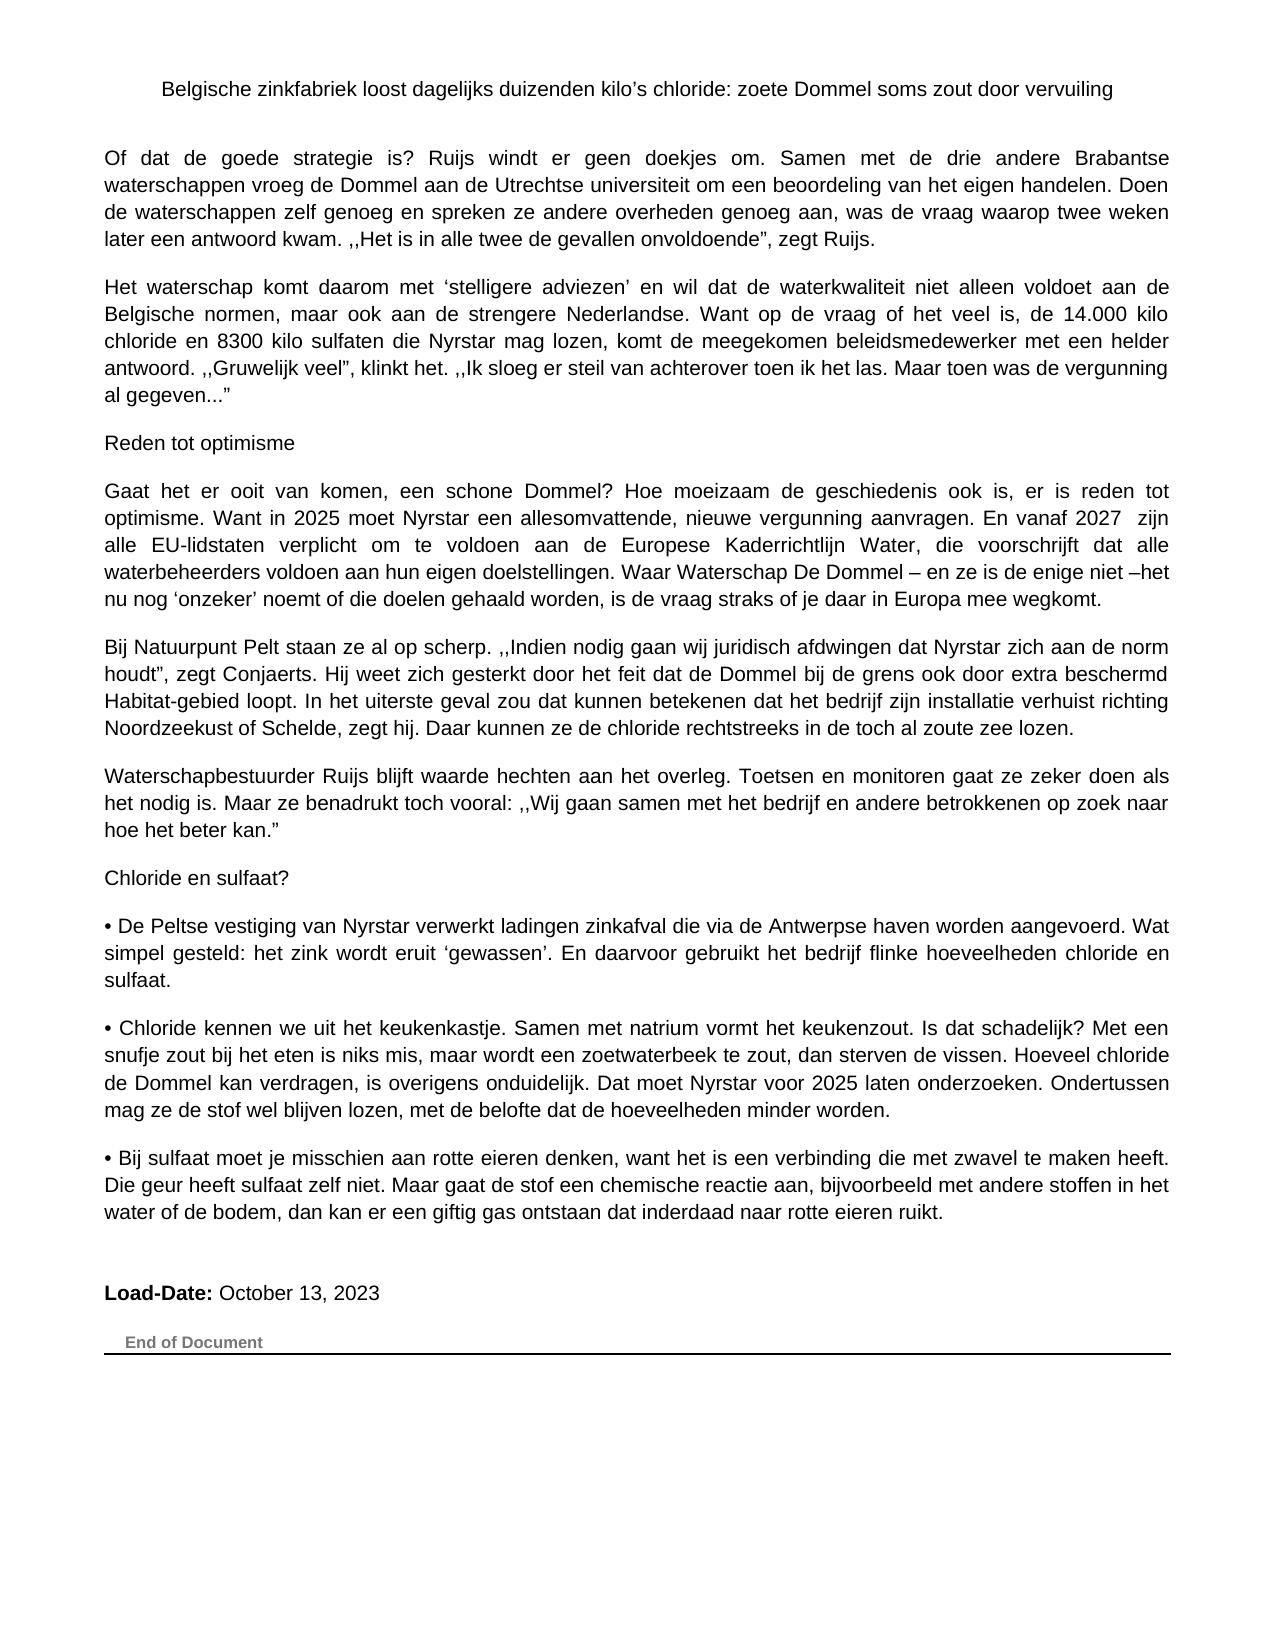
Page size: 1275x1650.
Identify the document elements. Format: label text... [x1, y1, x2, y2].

text • Bij sulfaat moet je misschien aan rotte eieren denken, want het is een verbinding die met zwavel te maken heeft. Die geur heeft sulfaat zelf niet. Maar gaat de stof een chemische reactie aan, bijvoorbeeld met andere stoffen in het water of de bodem, dan kan er een giftig gas ontstaan dat inderdaad naar rotte eieren ruikt. [104, 1142, 1171, 1223]
text • Chloride kennen we uit het keukenkastje. Samen met natrium vormt het keukenzout. Is dat schadelijk? Met een snufje zout bij het eten is niks mis, maar wordt een zoetwaterbeek te zout, dan sterven de vissen. Hoeveel chloride de Dommel kan verdragen, is overigens onduidelijk. Dat moet Nyrstar voor 2025 laten onderzoeken. Ondertussen mag ze de stof wel blijven lozen, met de belofte dat de hoeveelheden minder worden. [104, 1013, 1171, 1121]
text End of Document [125, 1333, 1171, 1352]
text Gaat het er ooit van komen, een schone Dommel? Hoe moeizaam de geschiedenis ook is, er is reden tot optimisme. Want in 2025 moet Nyrstar een allesomvattende, nieuwe vergunning aanvragen. En vanaf 2027 zijn alle EU-lidstaten verplicht om te voldoen aan de Europese Kaderrichtlijn Water, die voorschrijft dat alle waterbeheerders voldoen aan hun eigen doelstellingen. Waar Waterschap De Dommel – en ze is de enige niet –het nu nog ‘onzeker’ noemt of die doelen gehaald worden, is de vraag straks of je daar in Europa mee wegkomt. [104, 476, 1171, 611]
text Bij Natuurpunt Pelt staan ze al op scherp. ,,Indien nodig gaan wij juridisch afdwingen dat Nyrstar zich aan de norm houdt”, zegt Conjaerts. Hij weet zich gesterkt door het feit dat de Dommel bij de grens ook door extra beschermd Habitat-gebied loopt. In het uiterste geval zou dat kunnen betekenen dat het bedrijf zijn installatie verhuist richting Noordzeekust of Schelde, zegt hij. Daar kunnen ze de chloride rechtstreeks in de toch al zoute zee lozen. [104, 632, 1171, 740]
text Load-Date: October 13, 2023 [104, 1248, 1171, 1304]
text Of dat de goede strategie is? Ruijs windt er geen doekjes om. Samen met de drie andere Brabantse waterschappen vroeg de Dommel aan de Utrechtse universiteit om een beoordeling van het eigen handelen. Doen de waterschappen zelf genoeg en spreken ze andere overheden genoeg aan, was de vraag waarop twee weken later een antwoord kwam. ,,Het is in alle twee de gevallen onvoldoende”, zegt Ruijs. [104, 142, 1171, 251]
text • De Peltse vestiging van Nyrstar verwerkt ladingen zinkafval die via de Antwerpse haven worden aangevoerd. Wat simpel gesteld: het zink wordt eruit ‘gewassen’. En daarvoor gebruikt het bedrijf flinke hoeveelheden chloride en sulfaat. [104, 911, 1171, 992]
text Reden tot optimisme [104, 428, 1171, 455]
text Het waterschap komt daarom met ‘stelligere adviezen’ en wil dat de waterkwaliteit niet alleen voldoet aan de Belgische normen, maar ook aan de strengere Nederlandse. Want op de vraag of het veel is, de 14.000 kilo chloride en 8300 kilo sulfaten die Nyrstar mag lozen, komt de meegekomen beleidsmedewerker met een helder antwoord. ,,Gruwelijk veel”, klinkt het. ,,Ik sloeg er steil van achterover toen ik het las. Maar toen was de vergunning al gegeven...” [104, 271, 1171, 407]
text Waterschapbestuurder Ruijs blijft waarde hechten aan het overleg. Toetsen en monitoren gaat ze zeker doen als het nodig is. Maar ze benadrukt toch vooral: ,,Wij gaan samen met het bedrijf en andere betrokkenen op zoek naar hoe het beter kan.” [104, 761, 1171, 842]
text Chloride en sulfaat? [104, 863, 1171, 890]
